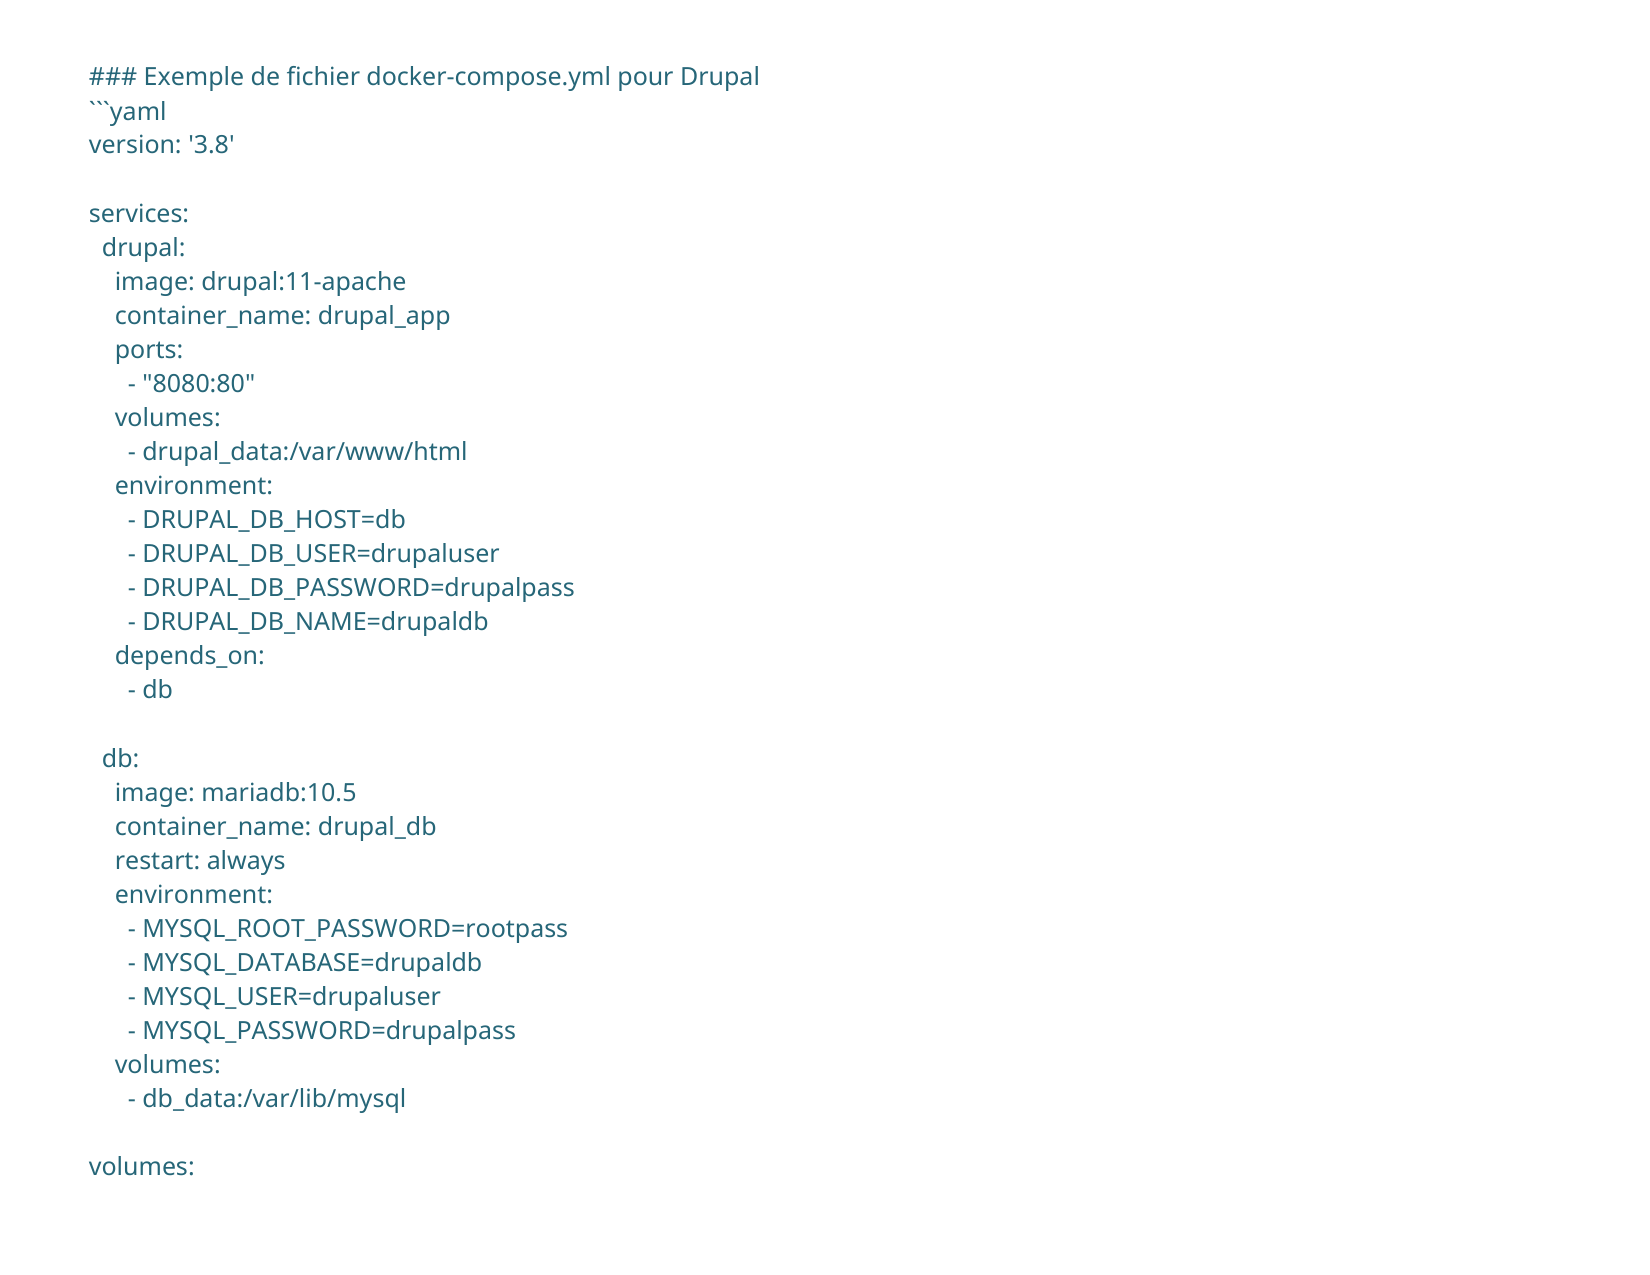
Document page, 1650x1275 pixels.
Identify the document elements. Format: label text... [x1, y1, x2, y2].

text - db_data:/var/lib/mysql [89, 1081, 1591, 1115]
text volumes: [89, 1149, 1591, 1183]
text - db [89, 672, 1591, 706]
text environment: [89, 877, 1591, 911]
text image: mariadb:10.5 [89, 774, 1591, 808]
text - DRUPAL_DB_NAME=drupaldb [89, 604, 1591, 638]
text volumes: [89, 400, 1591, 434]
text - MYSQL_ROOT_PASSWORD=rootpass [89, 911, 1591, 945]
text container_name: drupal_app [89, 297, 1591, 332]
text restart: always [89, 842, 1591, 877]
text version: '3.8' [89, 127, 1591, 161]
text - MYSQL_PASSWORD=drupalpass [89, 1013, 1591, 1047]
text ```yaml [89, 93, 1591, 127]
text - DRUPAL_DB_PASSWORD=drupalpass [89, 570, 1591, 604]
text volumes: [89, 1047, 1591, 1081]
text - MYSQL_DATABASE=drupaldb [89, 945, 1591, 979]
text db: [89, 740, 1591, 774]
text - DRUPAL_DB_USER=drupaluser [89, 536, 1591, 570]
text depends_on: [89, 638, 1591, 672]
text drupal: [89, 229, 1591, 263]
text - MYSQL_USER=drupaluser [89, 979, 1591, 1013]
text ports: [89, 332, 1591, 366]
text services: [89, 195, 1591, 229]
text container_name: drupal_db [89, 808, 1591, 842]
text image: drupal:11-apache [89, 263, 1591, 297]
text ### Exemple de fichier docker-compose.yml pour Drupal [89, 59, 1591, 93]
text environment: [89, 468, 1591, 502]
text - "8080:80" [89, 366, 1591, 400]
text - drupal_data:/var/www/html [89, 434, 1591, 468]
text - DRUPAL_DB_HOST=db [89, 502, 1591, 536]
